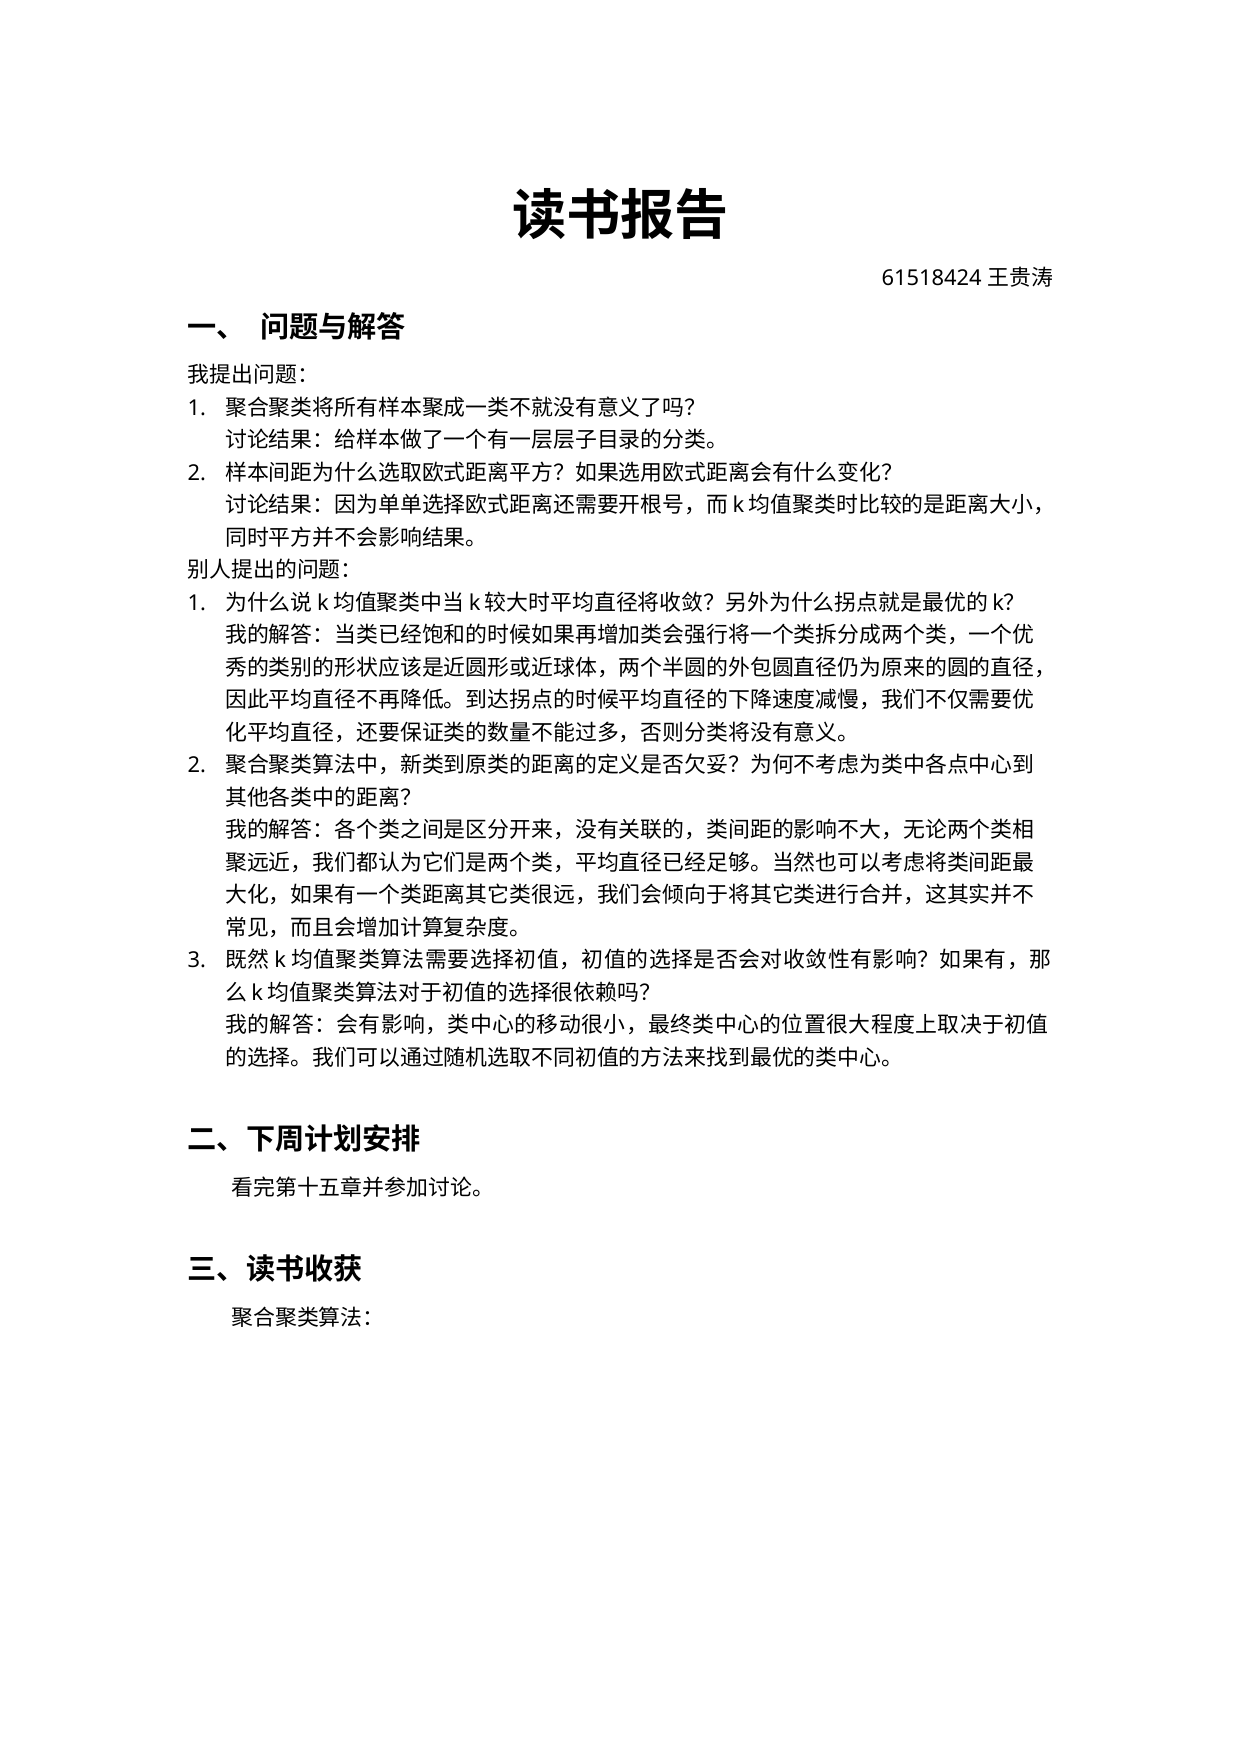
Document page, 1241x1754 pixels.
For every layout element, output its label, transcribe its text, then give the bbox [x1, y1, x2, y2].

list 为什么说k均值聚类中当k较大时平均直径将收敛？另外为什么拐点就是最优的k？ [187, 584, 1053, 617]
text 别人提出的问题： [187, 552, 1053, 584]
list 我的解答：当类已经饱和的时候如果再增加类会强行将一个类拆分成两个类，一个优秀的类别的形状应该是近圆形或近球体，两个半圆的外包圆直径仍为原来的圆的直径，因此平均直径不再降低。到达拐点的时候平均直径的下降速度减慢，我们不仅需要优化平均直径，还要保证类的数量不能过多，否则分类将没有意义。 [225, 617, 1053, 747]
list 讨论结果：因为单单选择欧式距离还需要开根号，而k均值聚类时比较的是距离大小，同时平方并不会影响结果。 [225, 487, 1053, 552]
list 既然k均值聚类算法需要选择初值，初值的选择是否会对收敛性有影响？如果有，那么k均值聚类算法对于初值的选择很依赖吗？ [187, 942, 1053, 1007]
text 我提出问题： [187, 357, 1053, 389]
list 下周计划安排 [187, 1104, 1053, 1169]
list 我的解答：各个类之间是区分开来，没有关联的，类间距的影响不大，无论两个类相聚远近，我们都认为它们是两个类，平均直径已经足够。当然也可以考虑将类间距最大化，如果有一个类距离其它类很远，我们会倾向于将其它类进行合并，这其实并不常见，而且会增加计算复杂度。 [225, 812, 1053, 942]
text 看完第十五章并参加讨论。 [187, 1169, 1053, 1202]
text 聚合聚类算法： [231, 1299, 1053, 1332]
list 样本间距为什么选取欧式距离平方？如果选用欧式距离会有什么变化？ [187, 454, 1053, 487]
text 61518424 王贵涛 [187, 259, 1053, 292]
list 问题与解答 [187, 292, 1053, 357]
list 读书收获 [187, 1234, 1053, 1299]
list 我的解答：会有影响，类中心的移动很小，最终类中心的位置很大程度上取决于初值的选择。我们可以通过随机选取不同初值的方法来找到最优的类中心。 [225, 1007, 1053, 1072]
list 聚合聚类将所有样本聚成一类不就没有意义了吗？ [187, 389, 1053, 422]
text 读书报告 [187, 162, 1053, 259]
list 聚合聚类算法中，新类到原类的距离的定义是否欠妥？为何不考虑为类中各点中心到其他各类中的距离？ [187, 747, 1053, 812]
list 讨论结果：给样本做了一个有一层层子目录的分类。 [225, 422, 1053, 454]
